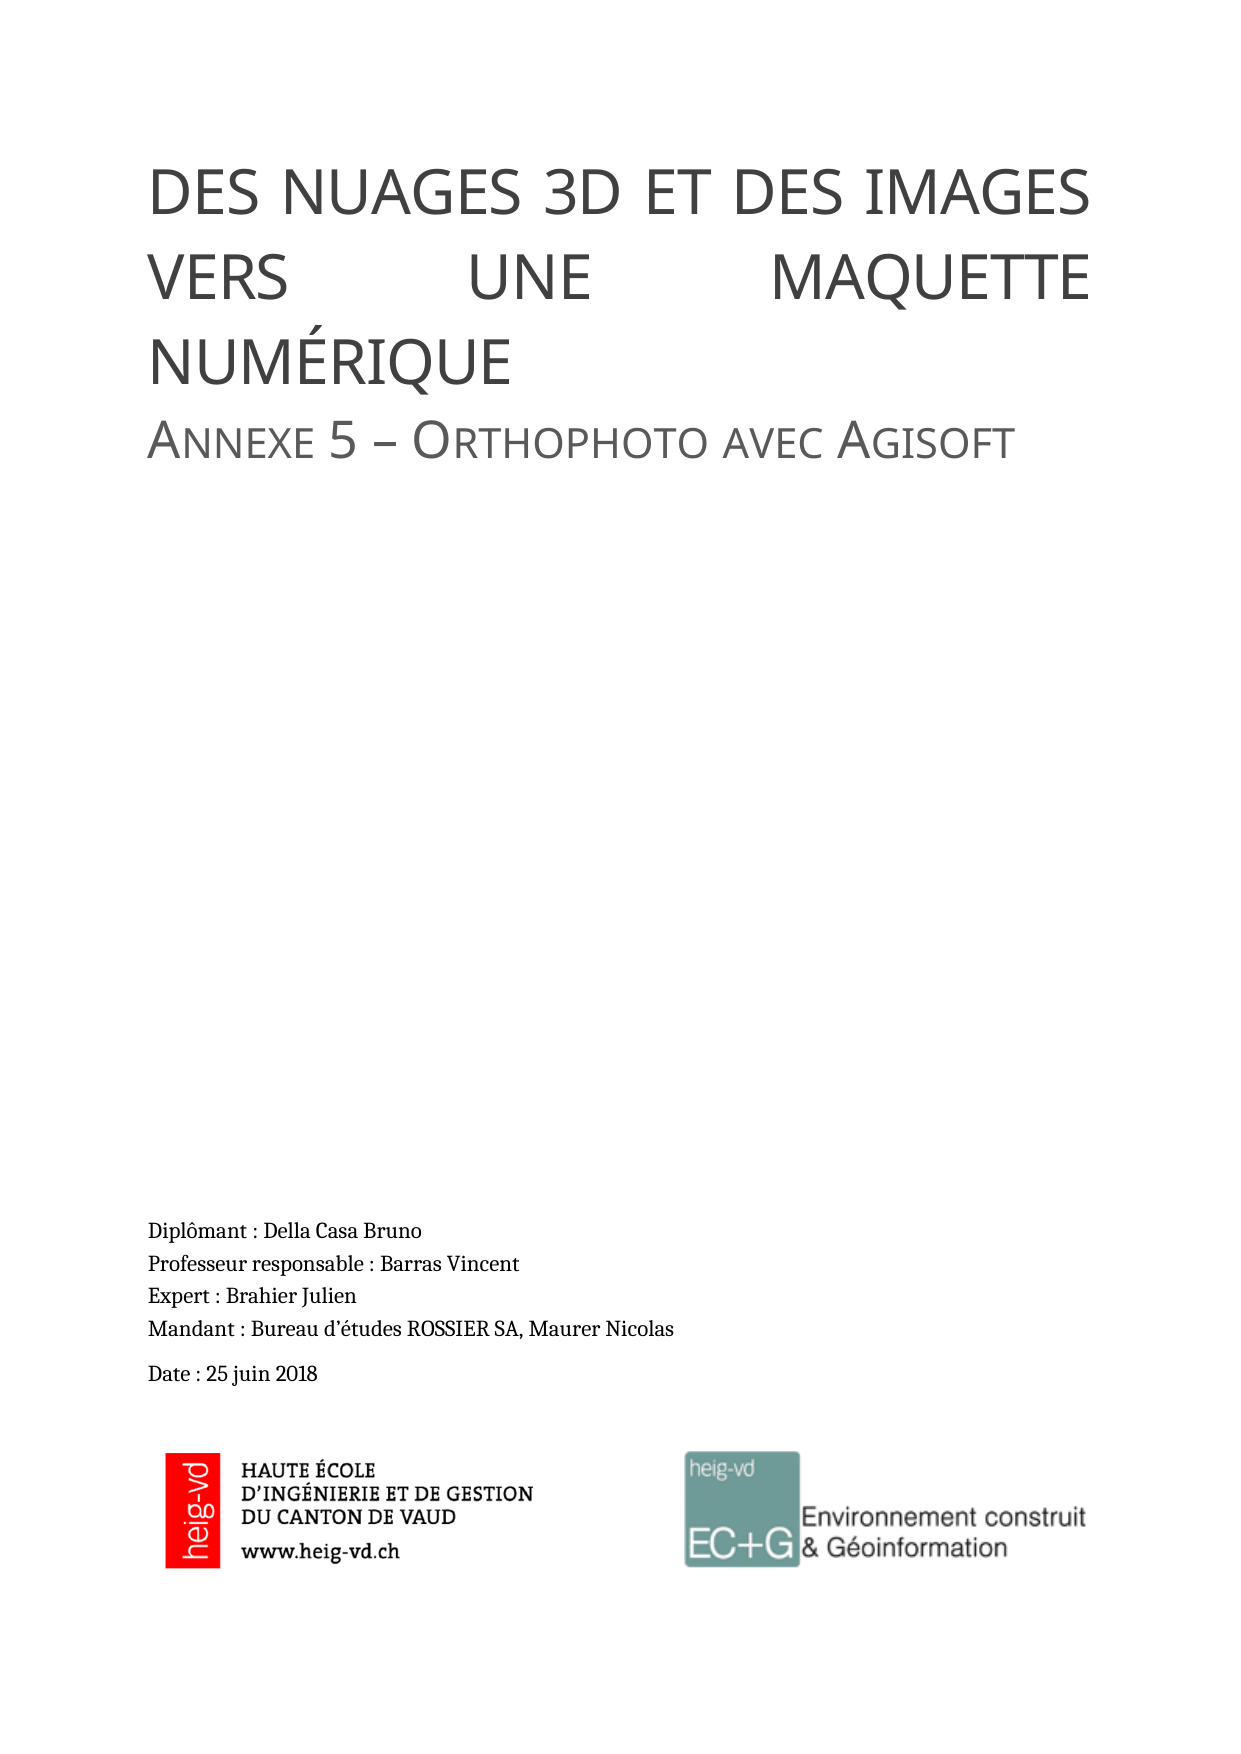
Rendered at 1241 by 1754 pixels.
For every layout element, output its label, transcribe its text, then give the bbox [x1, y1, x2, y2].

subtitle Annexe 5 – Orthophoto avec Agisoft [148, 403, 1093, 474]
title DES NUAGES 3D ET DES IMAGES VERS UNE MAQUETTE NUMÉRIQUE [148, 148, 1093, 403]
picture [683, 1451, 1092, 1569]
text Diplômant : Della Casa Bruno [148, 1218, 1093, 1244]
picture [147, 1451, 550, 1569]
text Mandant : Bureau d’études ROSSIER SA, Maurer Nicolas [148, 1316, 1093, 1342]
text Expert : Brahier Julien [148, 1283, 1093, 1309]
text Date : 25 juin 2018 [148, 1361, 1093, 1387]
text Professeur responsable : Barras Vincent [148, 1250, 1093, 1277]
